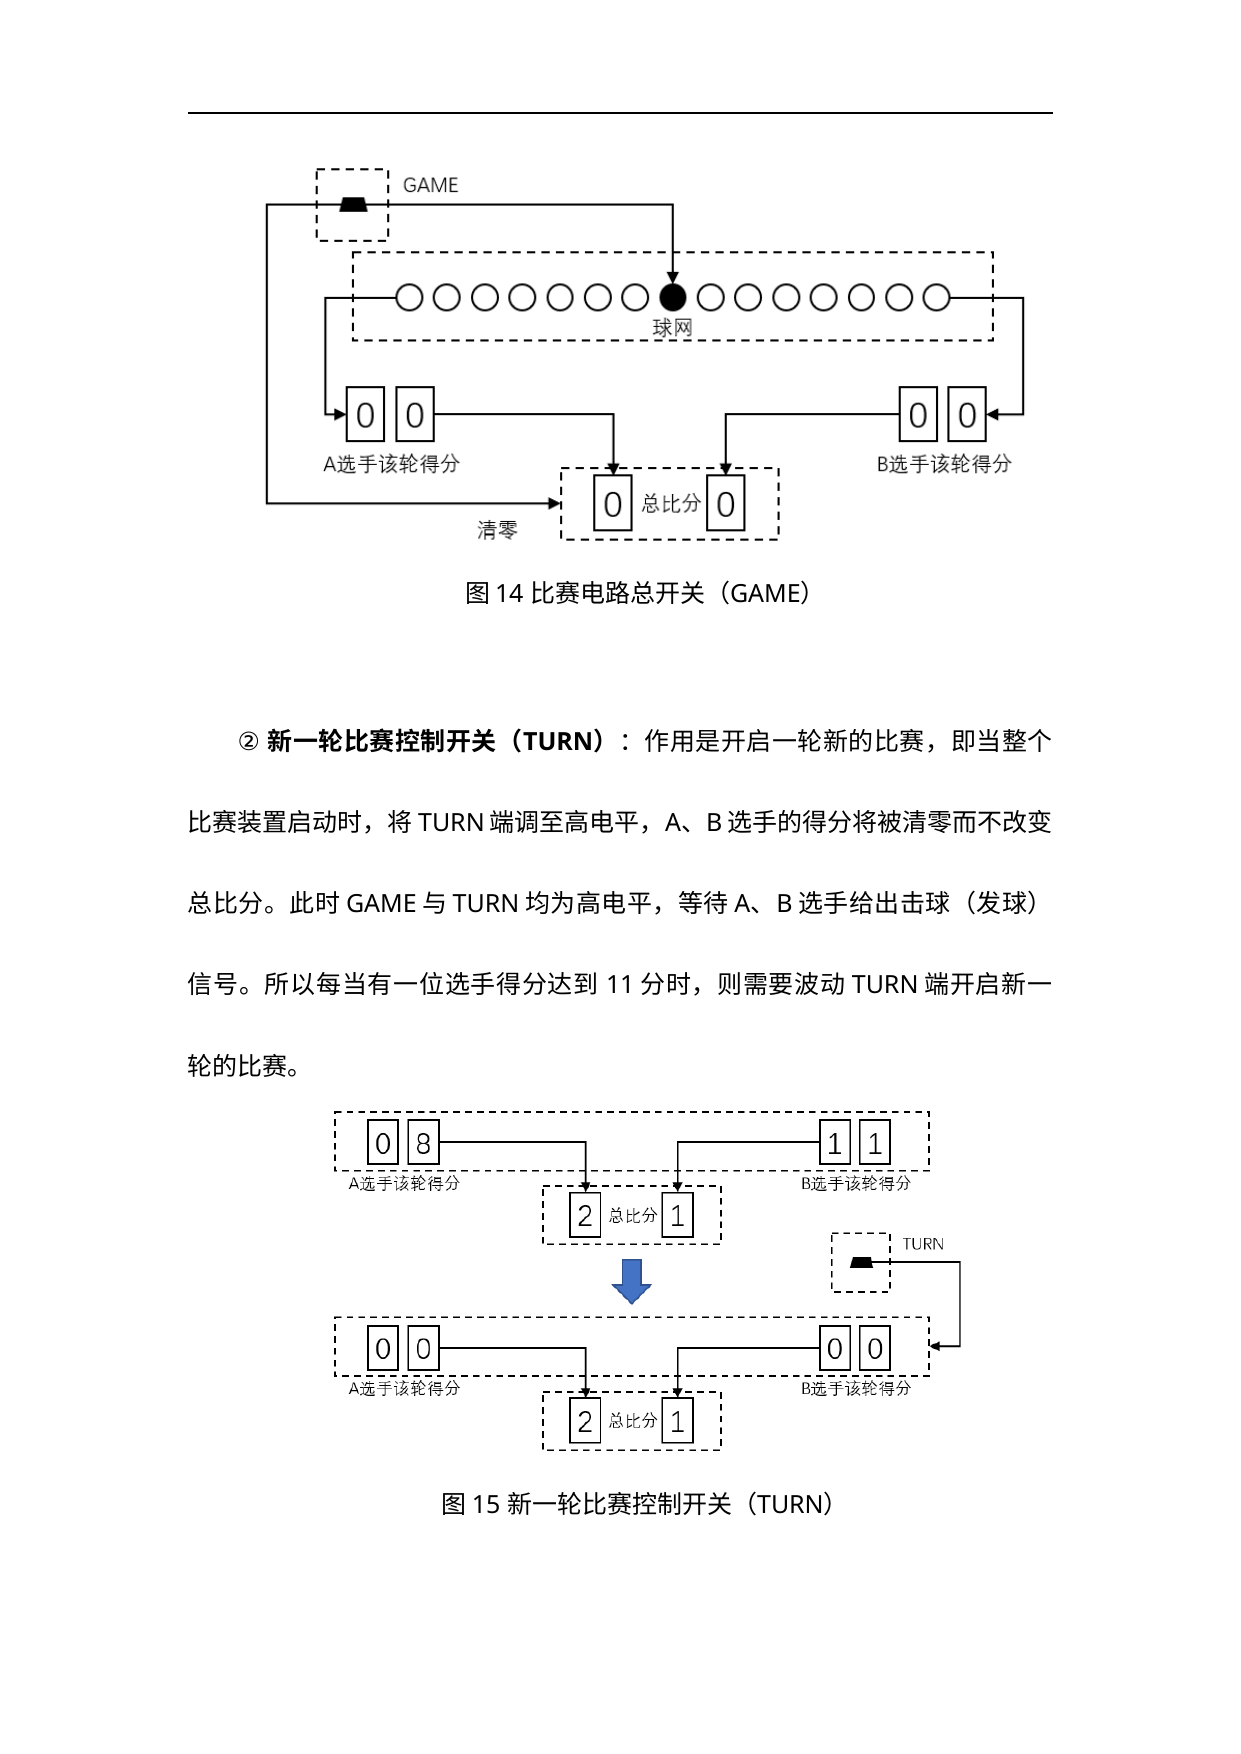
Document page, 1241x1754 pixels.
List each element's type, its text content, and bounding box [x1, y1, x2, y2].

text 图15 新一轮比赛控制开关（TURN） [187, 1470, 1053, 1535]
picture [303, 1105, 987, 1455]
picture [237, 162, 1052, 549]
text 图14 比赛电路总开关（GAME） [187, 559, 1053, 624]
text ② 新一轮比赛控制开关（TURN）：作用是开启一轮新的比赛，即当整个比赛装置启动时，将TURN端调至高电平，A、B选手的得分将被清零而不改变总比分。此时GAME与TURN均为高电平，等待A、B选手给出击球（发球）信号。所以每当有一位选手得分达到11分时，则需要波动TURN端开启新一轮的比赛。 [187, 707, 1053, 1097]
